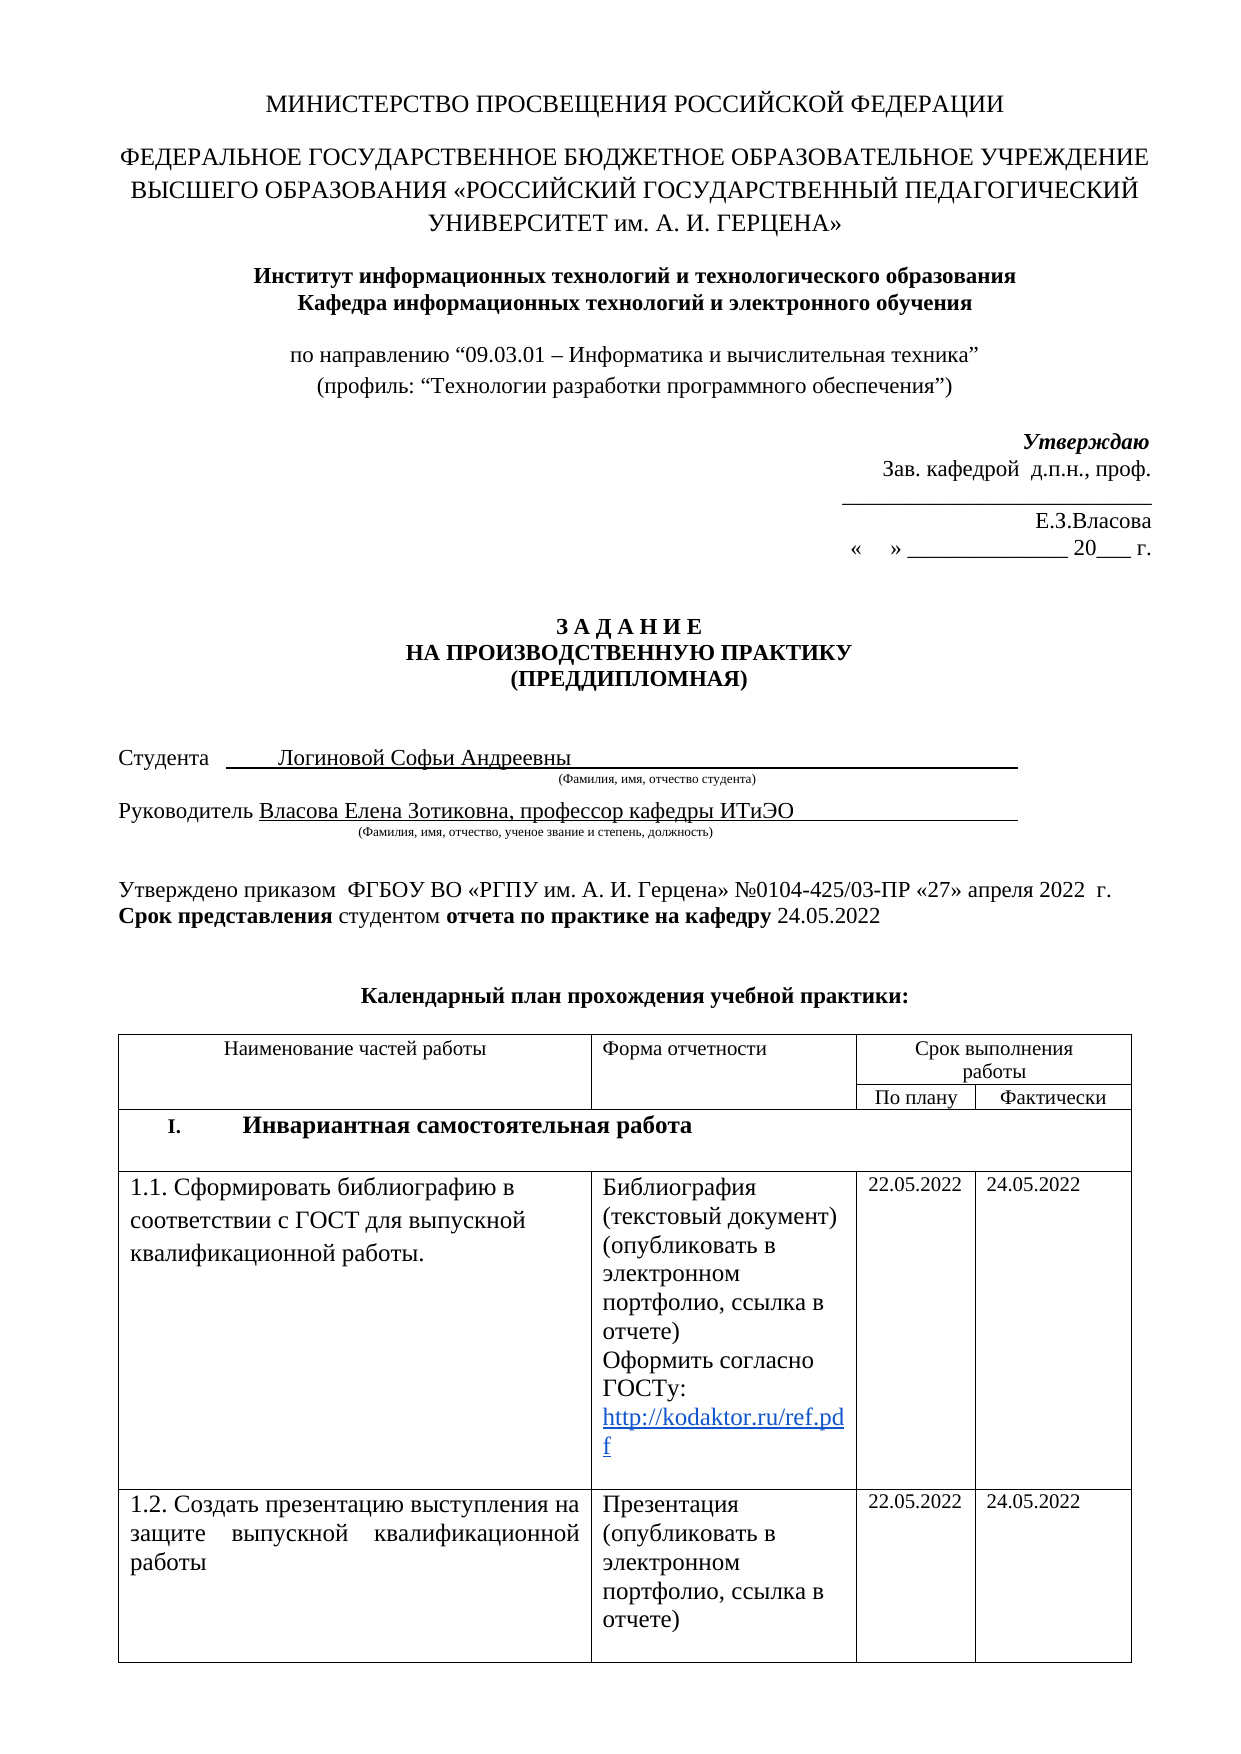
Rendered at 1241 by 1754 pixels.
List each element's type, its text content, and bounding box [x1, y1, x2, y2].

text Е.З.Власова [62, 507, 1152, 534]
text (профиль: “Технологии разработки программного обеспечения”) [118, 372, 1152, 398]
text Утверждаю [62, 428, 1152, 454]
text З А Д А Н И Е [62, 613, 1152, 639]
text (ПРЕДДИПЛОМНАЯ) [62, 665, 1152, 692]
text Календарный план прохождения учебной практики: [118, 982, 1152, 1008]
table_header Наименование частей работы [119, 1035, 591, 1109]
table_cell 1.1. Сформировать библиографию в соответствии с ГОСТ для выпускной квалификационной работы. [119, 1172, 591, 1488]
text ФЕДЕРАЛЬНОЕ ГОСУДАРСТВЕННОЕ БЮДЖЕТНОЕ ОБРАЗОВАТЕЛЬНОЕ УЧРЕЖДЕНИЕ ВЫСШЕГО ОБРАЗОВАНИЯ «РОССИЙСКИЙ ГОСУДАРСТВЕННЫЙ ПЕДАГОГИЧЕСКИЙ УНИВЕРСИТЕТ им. А. И. ГЕРЦЕНА» [118, 142, 1152, 237]
text НА ПРОИЗВОДСТВЕННУЮ ПРАКТИКУ [62, 639, 1152, 665]
table_header Форма отчетности [592, 1035, 856, 1109]
text (Фамилия, имя, отчество, ученое звание и степень, должность) [118, 823, 1152, 850]
text Студента Логиновой Софьи Андреевны [118, 744, 1152, 771]
text МИНИСТЕРСТВО ПРОСВЕЩЕНИЯ РОССИЙСКОЙ ФЕДЕРАЦИИ [118, 89, 1152, 117]
text « » ______________ 20___ г. [62, 534, 1152, 560]
table_cell 22.05.2022 [857, 1490, 975, 1662]
text Институт информационных технологий и технологического образования [118, 262, 1152, 289]
table_cell Библиография (текстовый документ) (опубликовать в электронном портфолио, ссылка в отчете) Оформить согласно ГОСТу: http://kodaktor.ru/ref.pdf [592, 1172, 856, 1488]
table_cell 24.05.2022 [976, 1490, 1131, 1662]
table_cell Фактически [976, 1085, 1131, 1109]
text Утверждено приказом ФГБОУ ВО «РГПУ им. А. И. Герцена» №0104-425/03-ПР «27» апреля 2022 г. [118, 876, 1152, 903]
table_cell Презентация (опубликовать в электронном портфолио, ссылка в отчете) [592, 1490, 856, 1662]
table_header Срок выполнения работы [857, 1035, 1131, 1083]
text (Фамилия, имя, отчество студента) [118, 771, 1152, 797]
table_cell 1.2. Создать презентацию выступления на защите выпускной квалификационной работы [119, 1490, 591, 1662]
text по направлению “09.03.01 – Информатика и вычислительная техника” [118, 341, 1152, 368]
table_cell 24.05.2022 [976, 1172, 1131, 1488]
text ___________________________ [62, 481, 1152, 507]
table_cell 22.05.2022 [857, 1172, 975, 1488]
text Руководитель Власова Елена Зотиковна, профессор кафедры ИТиЭО [118, 797, 1152, 823]
text Зав. кафедрой д.п.н., проф. [62, 454, 1152, 481]
text Срок представления студентом отчета по практике на кафедру 24.05.2022 [118, 903, 1152, 929]
text Кафедра информационных технологий и электронного обучения [118, 289, 1152, 315]
table_cell Инвариантная самостоятельная работа [119, 1110, 1131, 1171]
table_cell По плану [857, 1085, 975, 1109]
